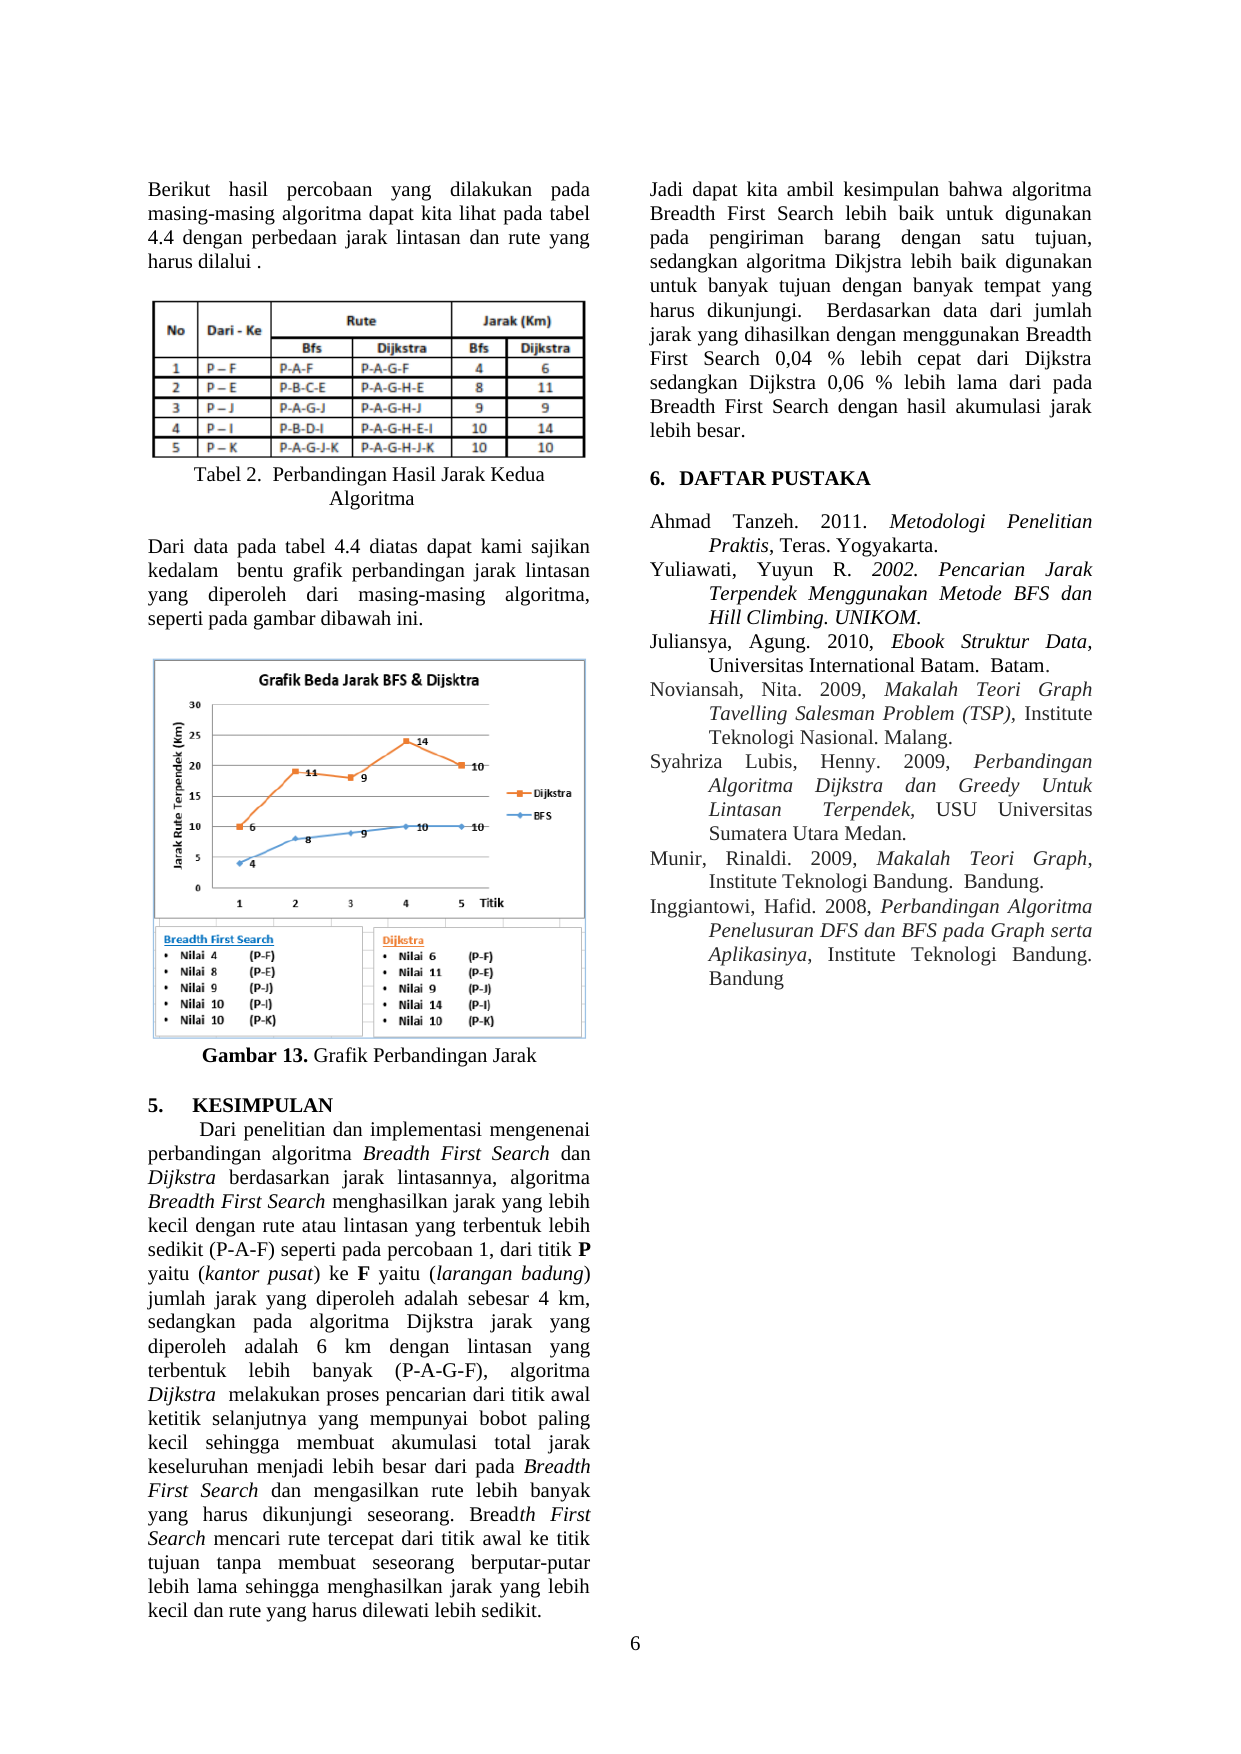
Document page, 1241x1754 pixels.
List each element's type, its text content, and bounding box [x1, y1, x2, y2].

text Tabel 2. Perbandingan Hasil Jarak Kedua [148, 462, 591, 486]
text Gambar 13. Grafik Perbandingan Jarak [148, 1043, 591, 1067]
text Berikut hasil percobaan yang dilakukan pada masing-masing algoritma dapat kita lihat pada tabel 4.4 dengan perbedaan jarak lintasan dan rute yang harus dilalui . [148, 177, 591, 273]
text Inggiantowi, Hafid. 2008, Perbandingan Algoritma Penelusuran DFS dan BFS pada Graph serta Aplikasinya, Institute Teknologi Bandung. Bandung [649, 893, 1092, 990]
text Syahriza Lubis, Henny. 2009, Perbandingan Algoritma Dijkstra dan Greedy Untuk Lintasan Terpendek, USU Universitas Sumatera Utara Medan. [649, 749, 1092, 845]
text Ahmad Tanzeh. 2011. Metodologi Penelitian Praktis, Teras. Yogyakarta. [649, 508, 1092, 557]
picture [147, 297, 591, 462]
text Dari penelitian dan implementasi mengenenai perbandingan algoritma Breadth First Search dan Dijkstra berdasarkan jarak lintasannya, algoritma Breadth First Search menghasilkan jarak yang lebih kecil dengan rute atau lintasan yang terbentuk lebih sedikit (P-A-F) seperti pada percobaan 1, dari titik P yaitu (kantor pusat) ke F yaitu (larangan badung) jumlah jarak yang diperoleh adalah sebesar 4 km, sedangkan pada algoritma Dijkstra jarak yang diperoleh adalah 6 km dengan lintasan yang terbentuk lebih banyak (P-A-G-F), algoritma Dijkstra melakukan proses pencarian dari titik awal ketitik selanjutnya yang mempunyai bobot paling kecil sehingga membuat akumulasi total jarak keseluruhan menjadi lebih besar dari pada Breadth First Search dan mengasilkan rute lebih banyak yang harus dikunjungi seseorang. Breadth First Search mencari rute tercepat dari titik awal ke titik tujuan tanpa membuat seseorang berputar-putar lebih lama sehingga menghasilkan jarak yang lebih kecil dan rute yang harus dilewati lebih sedikit. [148, 1117, 591, 1622]
text Dari data pada tabel 4.4 diatas dapat kami sajikan kedalam bentu grafik perbandingan jarak lintasan yang diperoleh dari masing-masing algoritma, seperti pada gambar dibawah ini. [148, 534, 591, 630]
text Yuliawati, Yuyun R. 2002. Pencarian Jarak Terpendek Menggunakan Metode BFS dan Hill Climbing. UNIKOM. [649, 557, 1092, 629]
text Juliansya, Agung. 2010, Ebook Struktur Data, Universitas International Batam. Batam. [649, 629, 1092, 677]
text Noviansah, Nita. 2009, Makalah Teori Graph Tavelling Salesman Problem (TSP), Institute Teknologi Nasional. Malang. [649, 677, 1092, 749]
list KESIMPULAN [148, 1092, 591, 1117]
list DAFTAR PUSTAKA [649, 466, 1092, 490]
text Algoritma [148, 486, 591, 510]
text Munir, Rinaldi. 2009, Makalah Teori Graph, Institute Teknologi Bandung. Bandung. [649, 845, 1092, 893]
text Jadi dapat kita ambil kesimpulan bahwa algoritma Breadth First Search lebih baik untuk digunakan pada pengiriman barang dengan satu tujuan, sedangkan algoritma Dikjstra lebih baik digunakan untuk banyak tujuan dengan banyak tempat yang harus dikunjungi. Berdasarkan data dari jumlah jarak yang dihasilkan dengan menggunakan Breadth First Search 0,04 % lebih cepat dari Dijkstra sedangkan Dijkstra 0,06 % lebih lama dari pada Breadth First Search dengan hasil akumulasi jarak lebih besar. [649, 177, 1092, 442]
picture [147, 654, 591, 1043]
